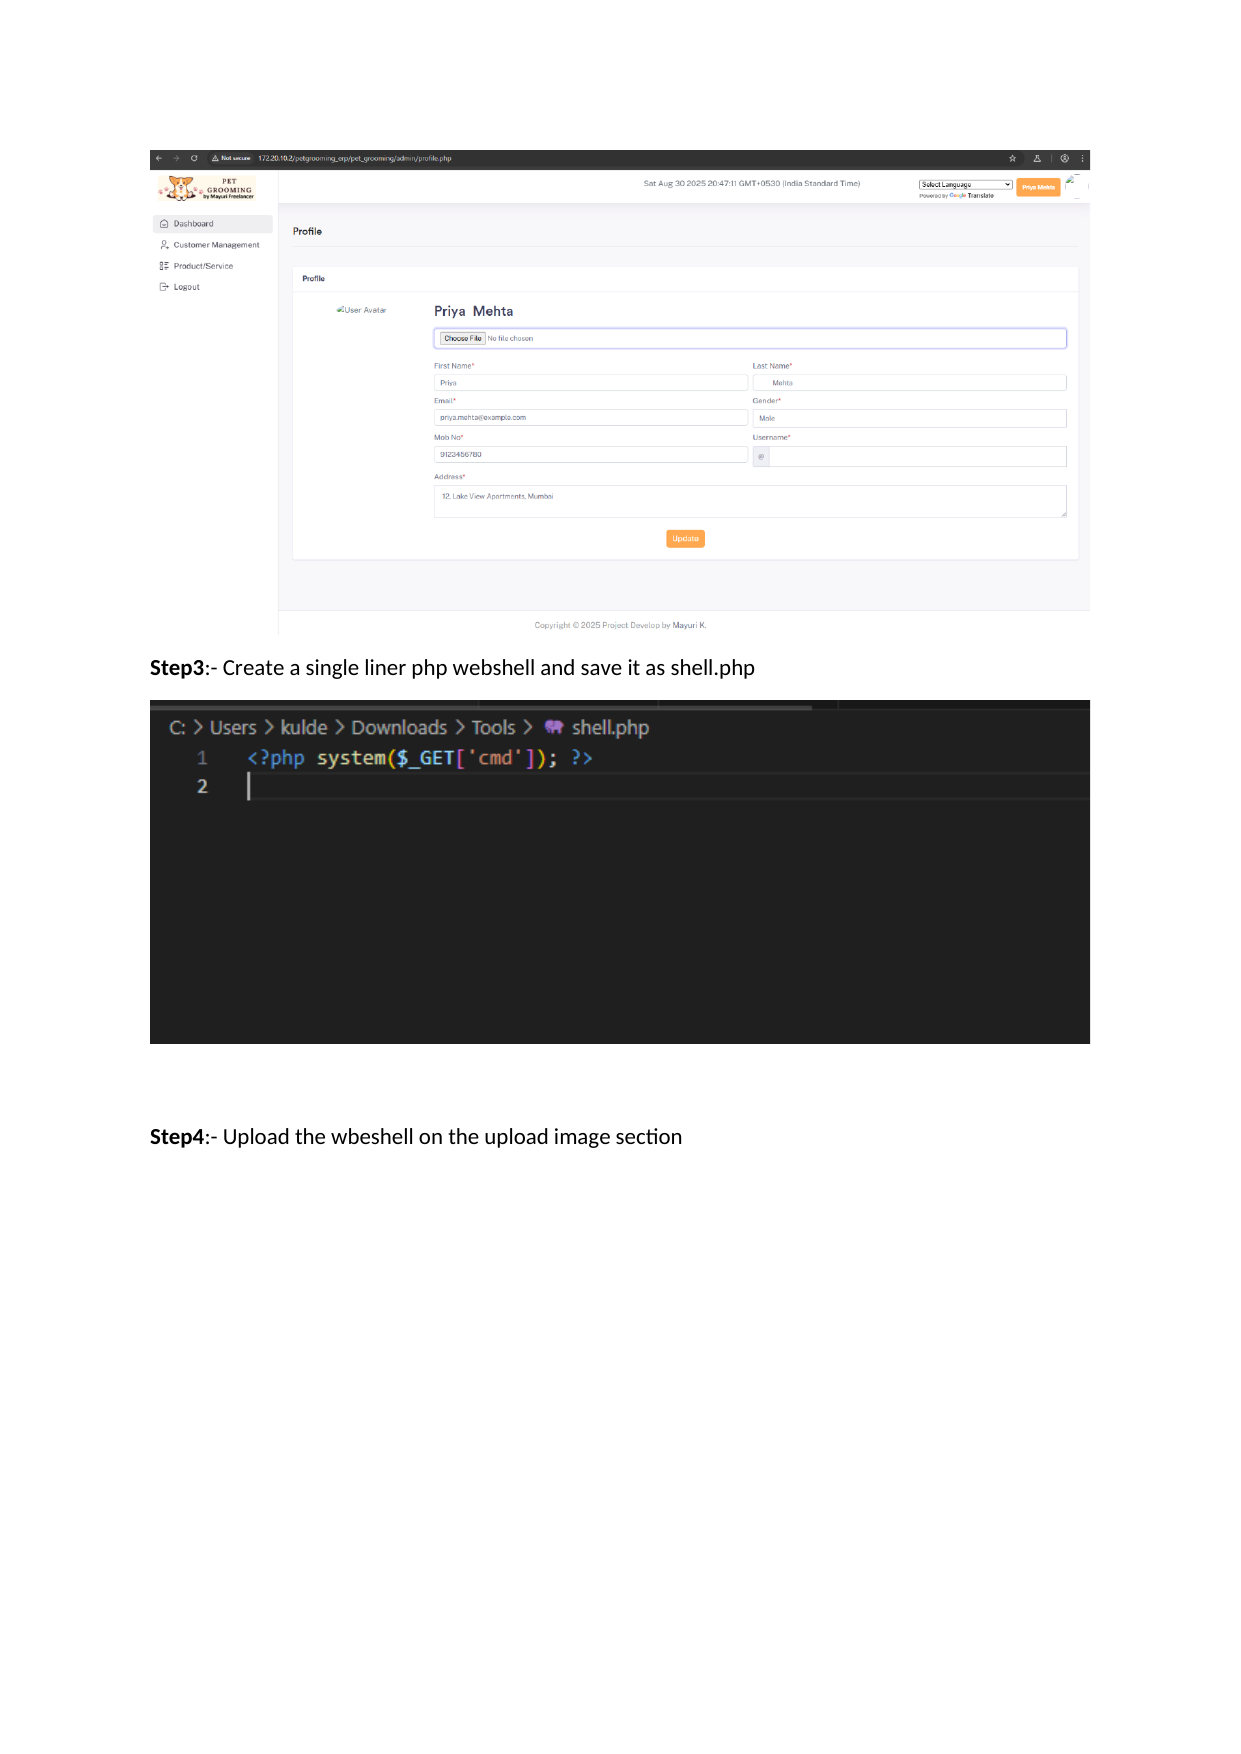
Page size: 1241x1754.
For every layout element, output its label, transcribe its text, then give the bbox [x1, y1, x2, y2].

text Step4:- Upload the wbeshell on the upload image section [150, 1122, 1090, 1150]
text Step3:- Create a single liner php webshell and save it as shell.php [150, 653, 1090, 681]
picture [150, 700, 1091, 1044]
picture [150, 150, 1091, 635]
